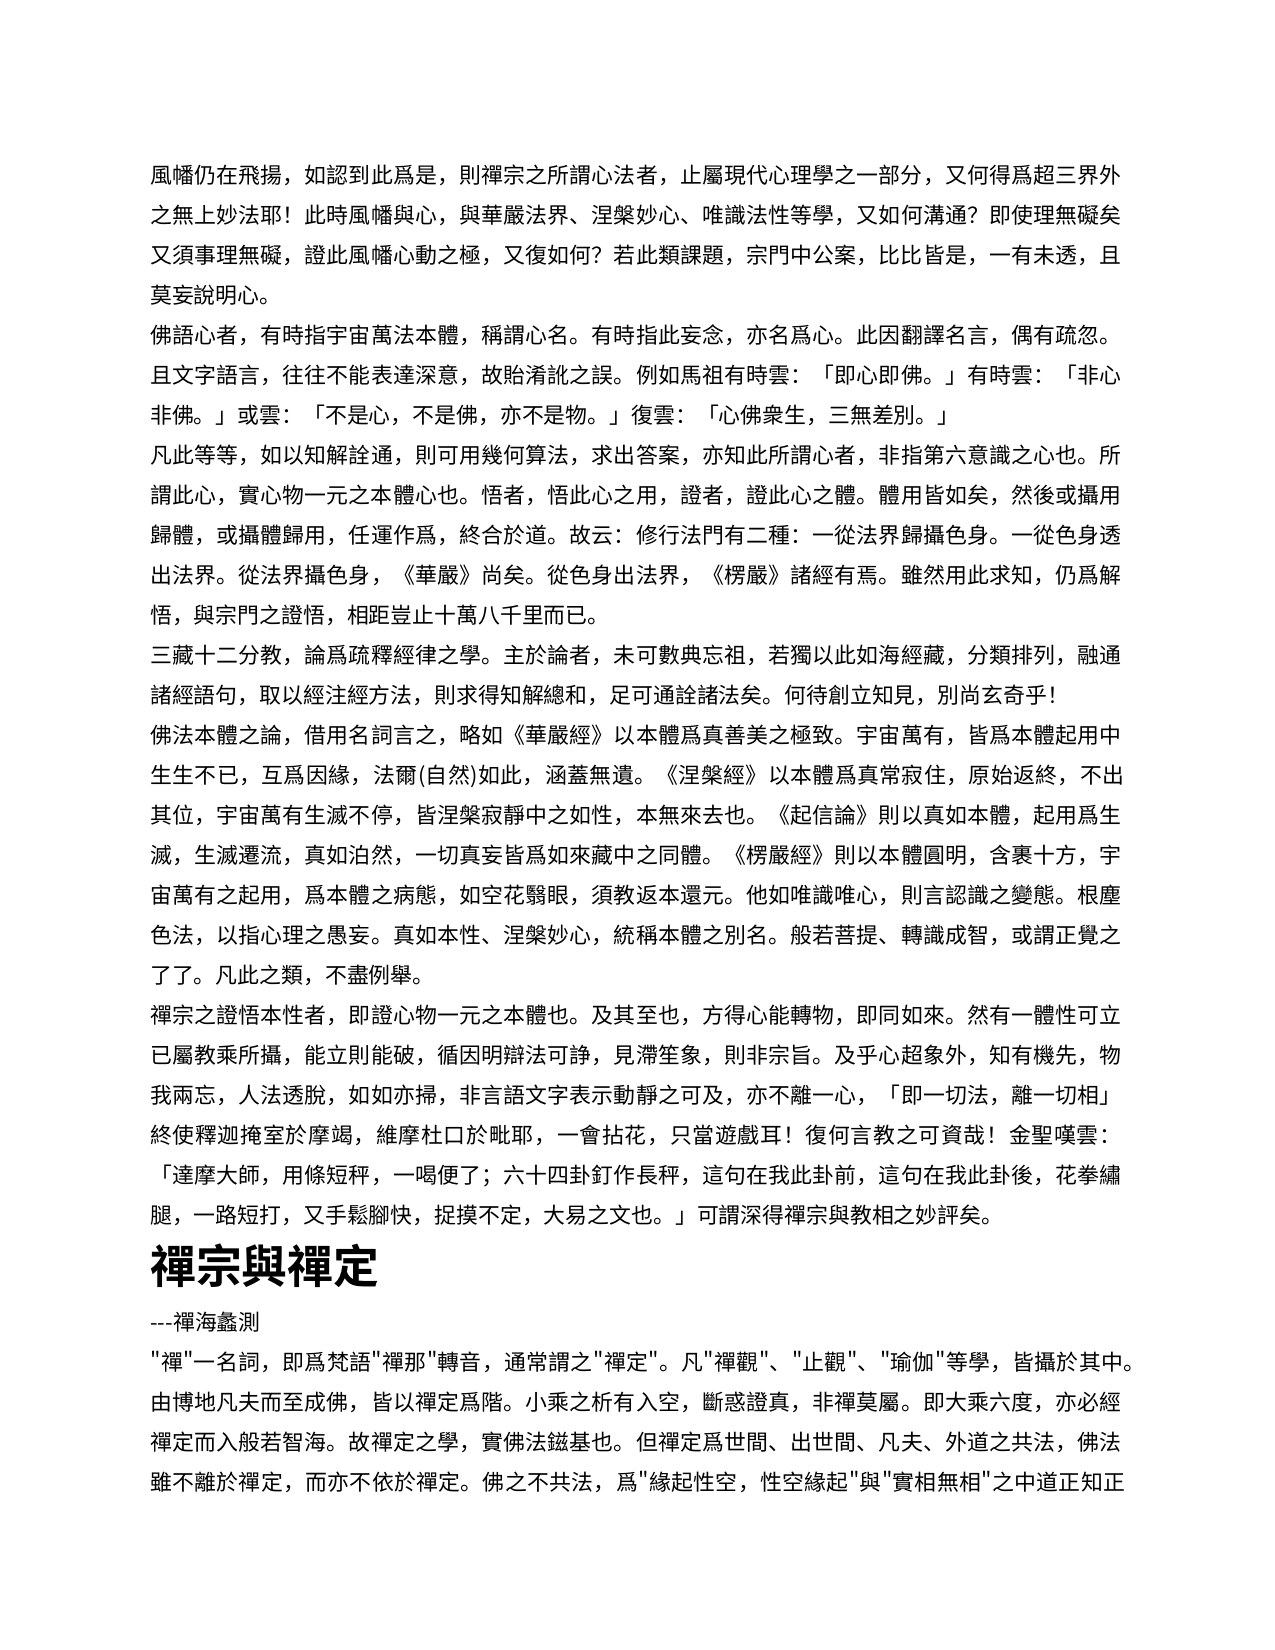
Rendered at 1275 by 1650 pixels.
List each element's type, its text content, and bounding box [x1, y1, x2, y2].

text 三藏十二分教，論爲疏釋經律之學。主於論者，未可數典忘祖，若獨以此如海經藏，分類排列，融通諸經語句，取以經注經方法，則求得知解總和，足可通詮諸法矣。何待創立知見，別尚玄奇乎！ [150, 630, 1125, 710]
text 禪宗之證悟本性者，即證心物一元之本體也。及其至也，方得心能轉物，即同如來。然有一體性可立，已屬教乘所攝，能立則能破，循因明辯法可諍，見滯笙象，則非宗旨。及乎心超象外，知有機先，物我兩忘，人法透脫，如如亦掃，非言語文字表示動靜之可及，亦不離一心，「即一切法，離一切相」。終使釋迦掩室於摩竭，維摩杜口於毗耶，一會拈花，只當遊戲耳！復何言教之可資哉！金聖嘆雲：「達摩大師，用條短秤，一喝便了；六十四卦釘作長秤，這句在我此卦前，這句在我此卦後，花拳繡腿，一路短打，又手鬆腳快，捉摸不定，大易之文也。」可謂深得禪宗與教相之妙評矣。 [150, 990, 1125, 1230]
subtitle 禪宗與禪定 [150, 1230, 1125, 1296]
text ---禪海蠡測 [150, 1296, 1125, 1336]
text 佛語心者，有時指宇宙萬法本體，稱謂心名。有時指此妄念，亦名爲心。此因翻譯名言，偶有疏忽。且文字語言，往往不能表達深意，故貽淆訛之誤。例如馬祖有時雲：「即心即佛。」有時雲：「非心非佛。」或雲：「不是心，不是佛，亦不是物。」復雲：「心佛衆生，三無差別。」 [150, 310, 1125, 430]
text 佛法本體之論，借用名詞言之，略如《華嚴經》以本體爲真善美之極致。宇宙萬有，皆爲本體起用中生生不已，互爲因緣，法爾(自然)如此，涵蓋無遺。《涅槃經》以本體爲真常寂住，原始返終，不出其位，宇宙萬有生滅不停，皆涅槃寂靜中之如性，本無來去也。《起信論》則以真如本體，起用爲生滅，生滅遷流，真如泊然，一切真妄皆爲如來藏中之同體。《楞嚴經》則以本體圓明，含裹十方，宇宙萬有之起用，爲本體之病態，如空花翳眼，須教返本還元。他如唯識唯心，則言認識之變態。根塵色法，以指心理之愚妄。真如本性、涅槃妙心，統稱本體之別名。般若菩提、轉識成智，或謂正覺之了了。凡此之類，不盡例舉。 [150, 710, 1125, 990]
text 凡此等等，如以知解詮通，則可用幾何算法，求出答案，亦知此所謂心者，非指第六意識之心也。所謂此心，實心物一元之本體心也。悟者，悟此心之用，證者，證此心之體。體用皆如矣，然後或攝用歸體，或攝體歸用，任運作爲，終合於道。故云：修行法門有二種：一從法界歸攝色身。一從色身透出法界。從法界攝色身，《華嚴》尚矣。從色身出法界，《楞嚴》諸經有焉。雖然用此求知，仍爲解悟，與宗門之證悟，相距豈止十萬八千里而已。 [150, 430, 1125, 630]
